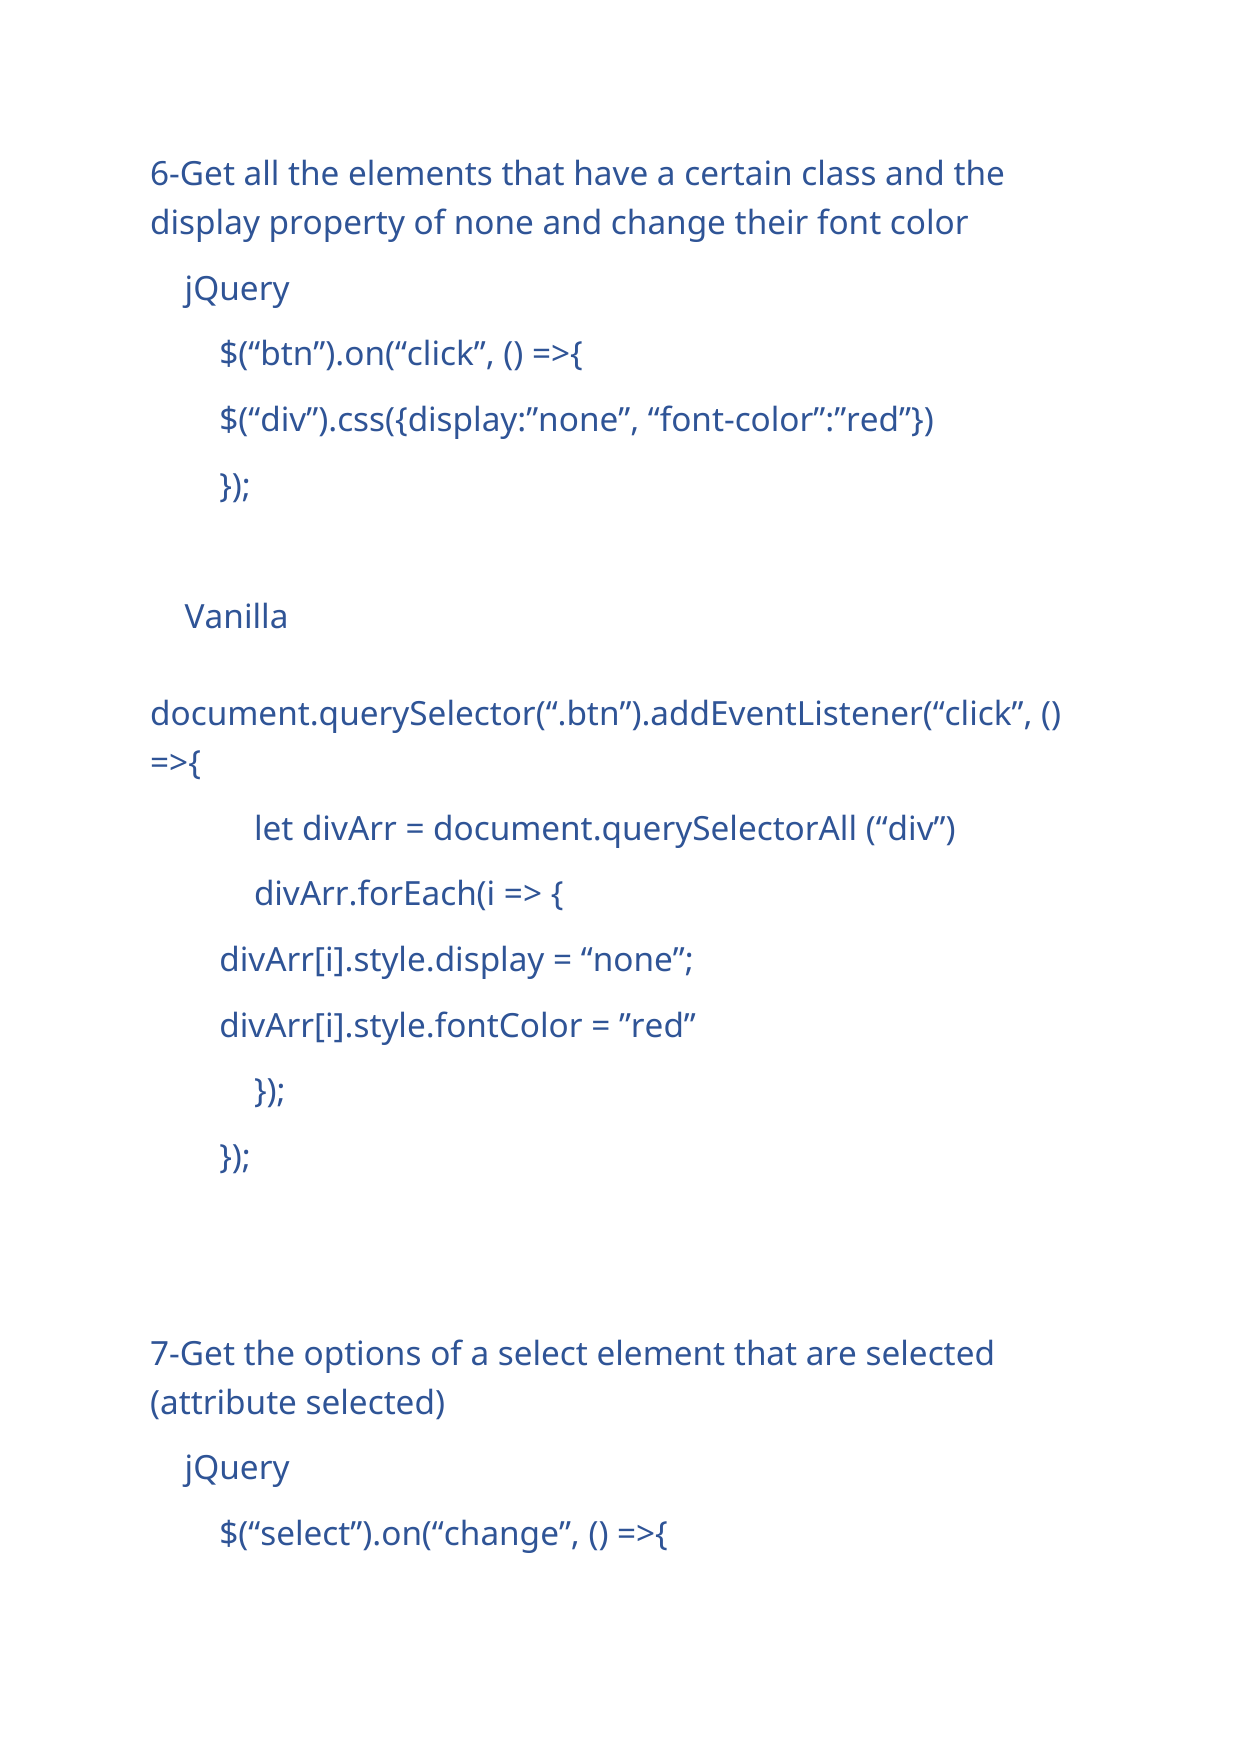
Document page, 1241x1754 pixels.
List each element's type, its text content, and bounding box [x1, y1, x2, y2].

text document.querySelector(“.btn”).addEventListener(“click”, () =>{ [150, 658, 1090, 784]
text Vanilla [150, 593, 1090, 638]
text }); [150, 1133, 1090, 1178]
text jQuery [150, 264, 1090, 310]
text 6-Get all the elements that have a certain class and the display property of none and change their font color [150, 150, 1090, 244]
text let divArr = document.querySelectorAll (“div”) [150, 804, 1090, 850]
text }); [150, 1067, 1090, 1112]
text $(“div”).css({display:”none”, “font-color”:”red”}) [150, 396, 1090, 441]
text $(“select”).on(“change”, () =>{ [150, 1510, 1090, 1555]
text jQuery [150, 1444, 1090, 1489]
text divArr.forEach(i => { [150, 870, 1090, 916]
text }); [150, 461, 1090, 507]
text divArr[i].style.fontColor = ”red” [150, 1001, 1090, 1047]
text divArr[i].style.display = “none”; [150, 936, 1090, 981]
text 7-Get the options of a select element that are selected (attribute selected) [150, 1329, 1090, 1424]
text $(“btn”).on(“click”, () =>{ [150, 330, 1090, 376]
